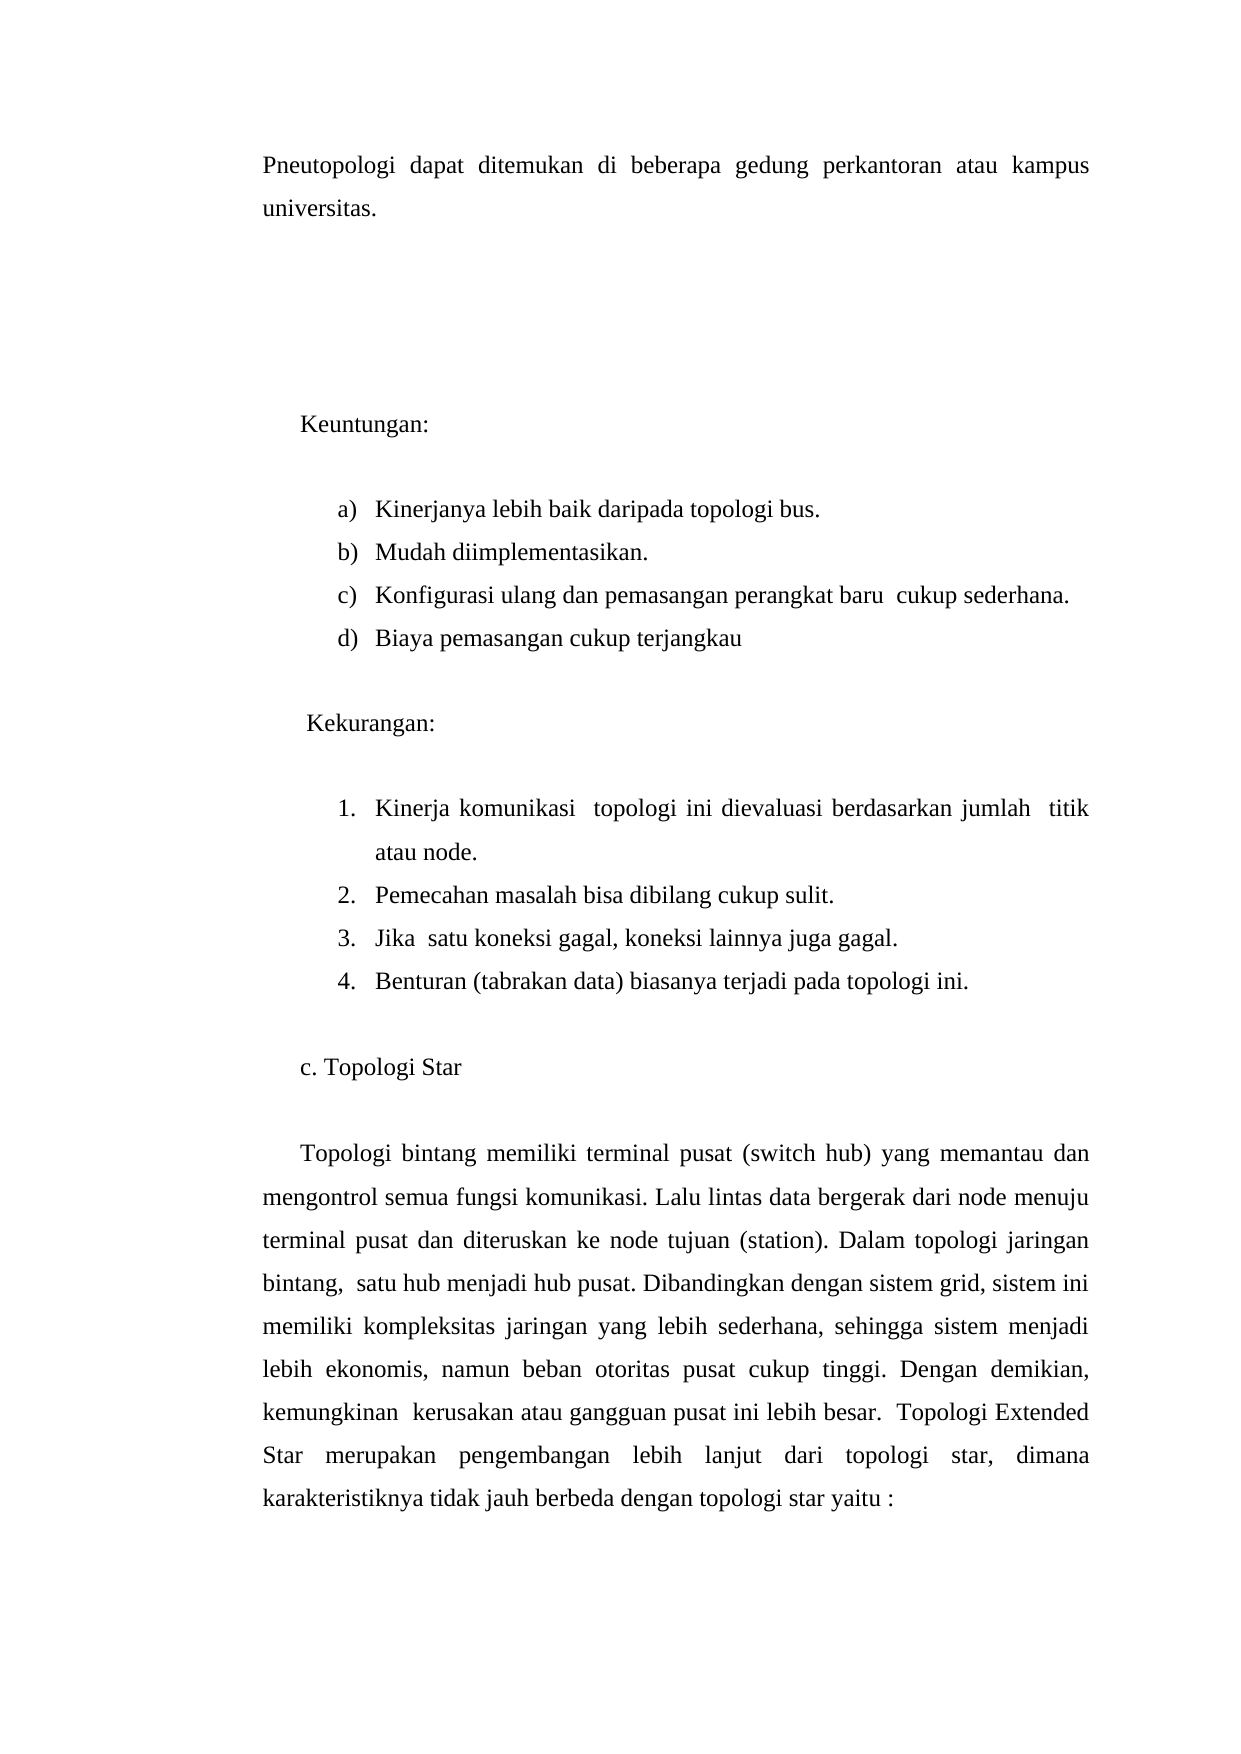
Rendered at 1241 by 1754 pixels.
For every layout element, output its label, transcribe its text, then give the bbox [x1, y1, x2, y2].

list Kekurangan: [262, 708, 1090, 737]
list Keuntungan: [262, 409, 1090, 437]
list c. Topologi Star [262, 1052, 1090, 1081]
list Benturan (tabrakan data) biasanya terjadi pada topologi ini. [337, 966, 1090, 995]
list Topologi bintang memiliki terminal pusat (switch hub) yang memantau dan mengontrol semua fungsi komunikasi. Lalu lintas data bergerak dari node menuju terminal pusat dan diteruskan ke node tujuan (station). Dalam topologi jaringan bintang, satu hub menjadi hub pusat. Dibandingkan dengan sistem grid, sistem ini memiliki kompleksitas jaringan yang lebih sederhana, sehingga sistem menjadi lebih ekonomis, namun beban otoritas pusat cukup tinggi. Dengan demikian, kemungkinan kerusakan atau gangguan pusat ini lebih besar. Topologi Extended Star merupakan pengembangan lebih lanjut dari topologi star, dimana karakteristiknya tidak jauh berbeda dengan topologi star yaitu : [262, 1138, 1090, 1512]
list Mudah diimplementasikan. [337, 537, 1090, 566]
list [262, 150, 1090, 222]
list Pemecahan masalah bisa dibilang cukup sulit. [337, 880, 1090, 908]
list Kinerjanya lebih baik daripada topologi bus. [337, 494, 1090, 523]
list Konfigurasi ulang dan pemasangan perangkat baru cukup sederhana. [337, 580, 1090, 609]
list Jika satu koneksi gagal, koneksi lainnya juga gagal. [337, 923, 1090, 952]
list Kinerja komunikasi topologi ini dievaluasi berdasarkan jumlah titik atau node. [337, 793, 1090, 865]
list Biaya pemasangan cukup terjangkau [337, 623, 1090, 652]
